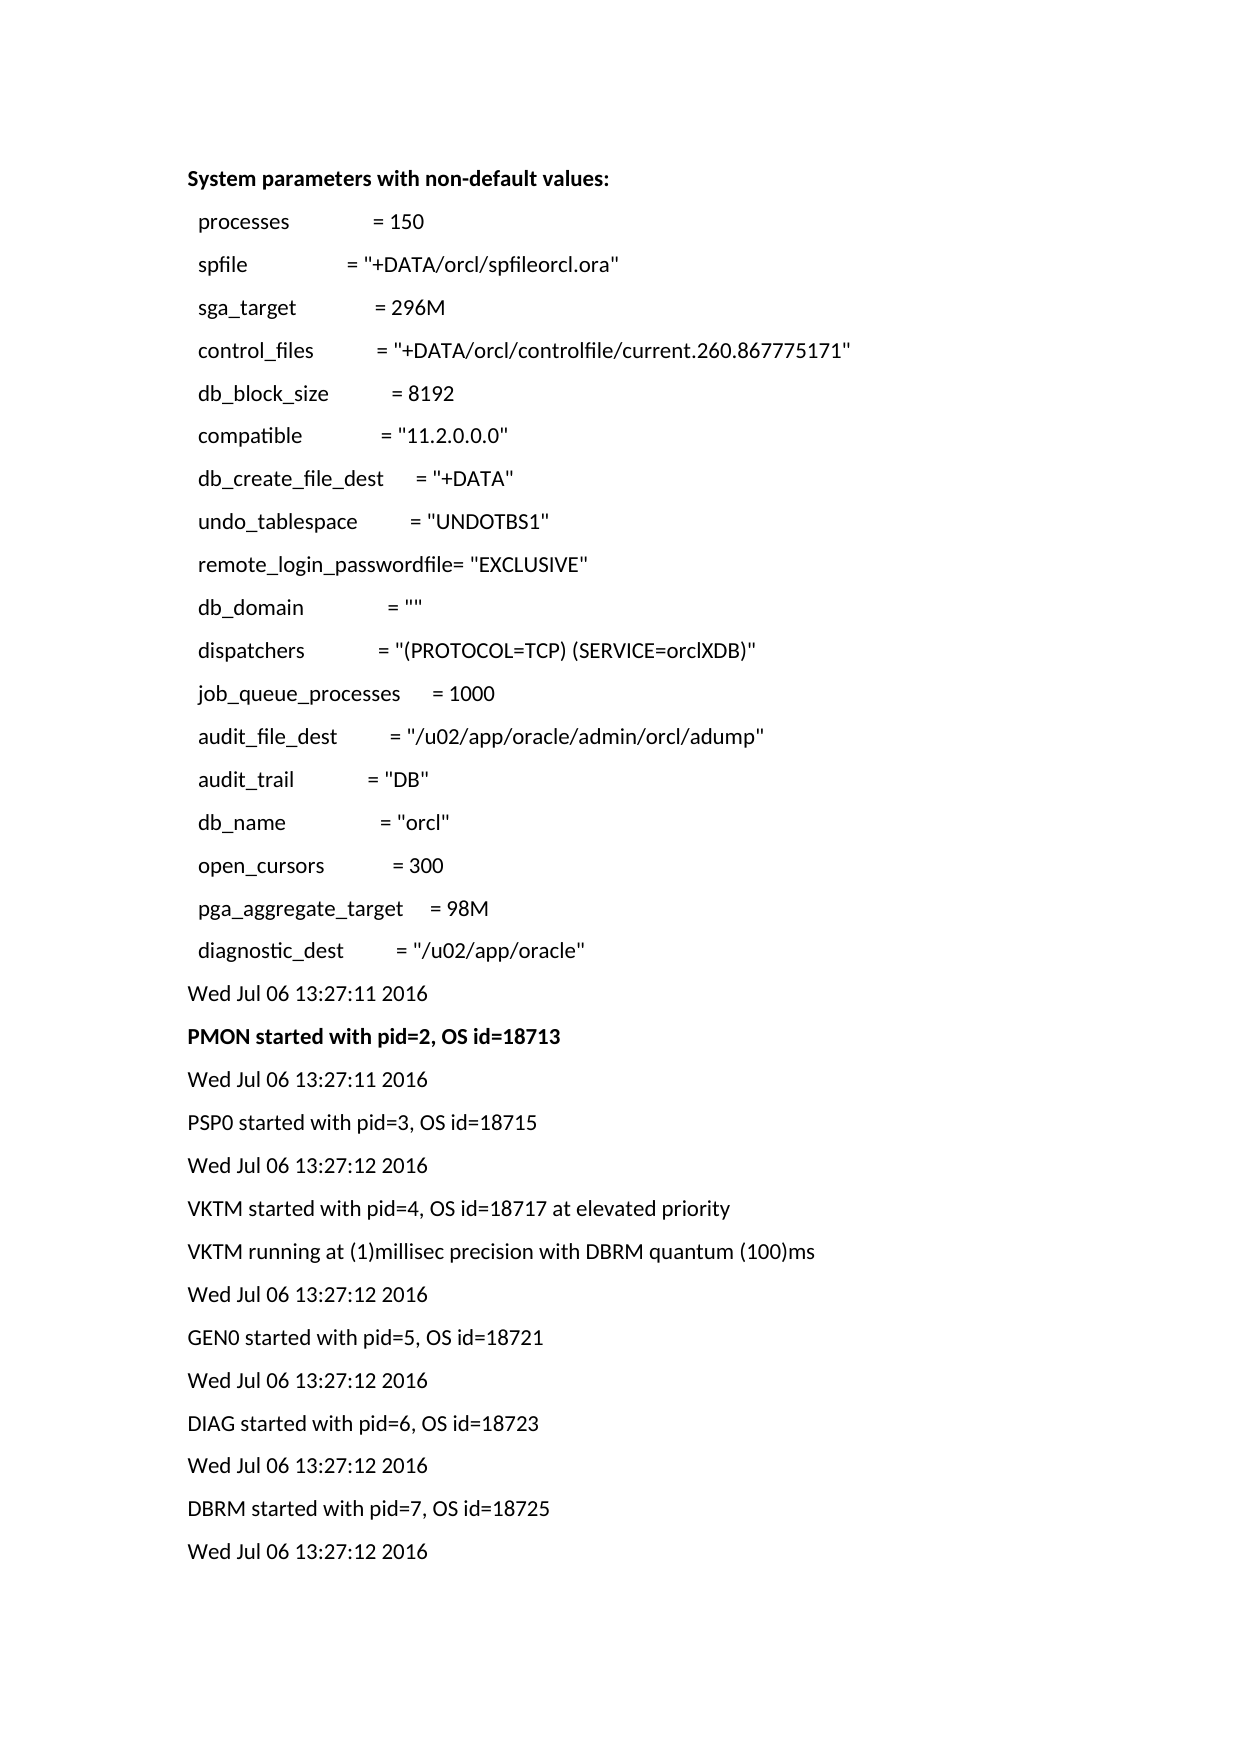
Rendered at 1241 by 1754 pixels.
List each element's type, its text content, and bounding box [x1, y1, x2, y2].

text GEN0 started with pid=5, OS id=18721 [187, 1321, 1053, 1353]
text control_files = "+DATA/orcl/controlfile/current.260.867775171" [187, 334, 1053, 366]
text VKTM running at (1)millisec precision with DBRM quantum (100)ms [187, 1235, 1053, 1267]
text db_domain = "" [187, 591, 1053, 624]
text Wed Jul 06 13:27:12 2016 [187, 1535, 1053, 1568]
text audit_file_dest = "/u02/app/oracle/admin/orcl/adump" [187, 720, 1053, 752]
text undo_tablespace = "UNDOTBS1" [187, 505, 1053, 538]
text Wed Jul 06 13:27:12 2016 [187, 1364, 1053, 1396]
text processes = 150 [187, 205, 1053, 237]
text pga_aggregate_target = 98M [187, 892, 1053, 924]
text PMON started with pid=2, OS id=18713 [187, 1020, 1053, 1053]
text compatible = "11.2.0.0.0" [187, 419, 1053, 452]
text job_queue_processes = 1000 [187, 677, 1053, 709]
text remote_login_passwordfile= "EXCLUSIVE" [187, 548, 1053, 581]
text db_create_file_dest = "+DATA" [187, 462, 1053, 495]
text PSP0 started with pid=3, OS id=18715 [187, 1106, 1053, 1139]
text sga_target = 296M [187, 291, 1053, 323]
text Wed Jul 06 13:27:11 2016 [187, 1063, 1053, 1096]
text DIAG started with pid=6, OS id=18723 [187, 1407, 1053, 1439]
text dispatchers = "(PROTOCOL=TCP) (SERVICE=orclXDB)" [187, 634, 1053, 667]
text db_block_size = 8192 [187, 377, 1053, 409]
text DBRM started with pid=7, OS id=18725 [187, 1492, 1053, 1525]
text Wed Jul 06 13:27:11 2016 [187, 977, 1053, 1010]
text Wed Jul 06 13:27:12 2016 [187, 1149, 1053, 1182]
text Wed Jul 06 13:27:12 2016 [187, 1278, 1053, 1310]
text audit_trail = "DB" [187, 763, 1053, 795]
text spfile = "+DATA/orcl/spfileorcl.ora" [187, 248, 1053, 280]
text open_cursors = 300 [187, 849, 1053, 881]
text diagnostic_dest = "/u02/app/oracle" [187, 934, 1053, 967]
text Wed Jul 06 13:27:12 2016 [187, 1449, 1053, 1482]
text System parameters with non-default values: [187, 162, 1053, 194]
text VKTM started with pid=4, OS id=18717 at elevated priority [187, 1192, 1053, 1224]
text db_name = "orcl" [187, 806, 1053, 838]
